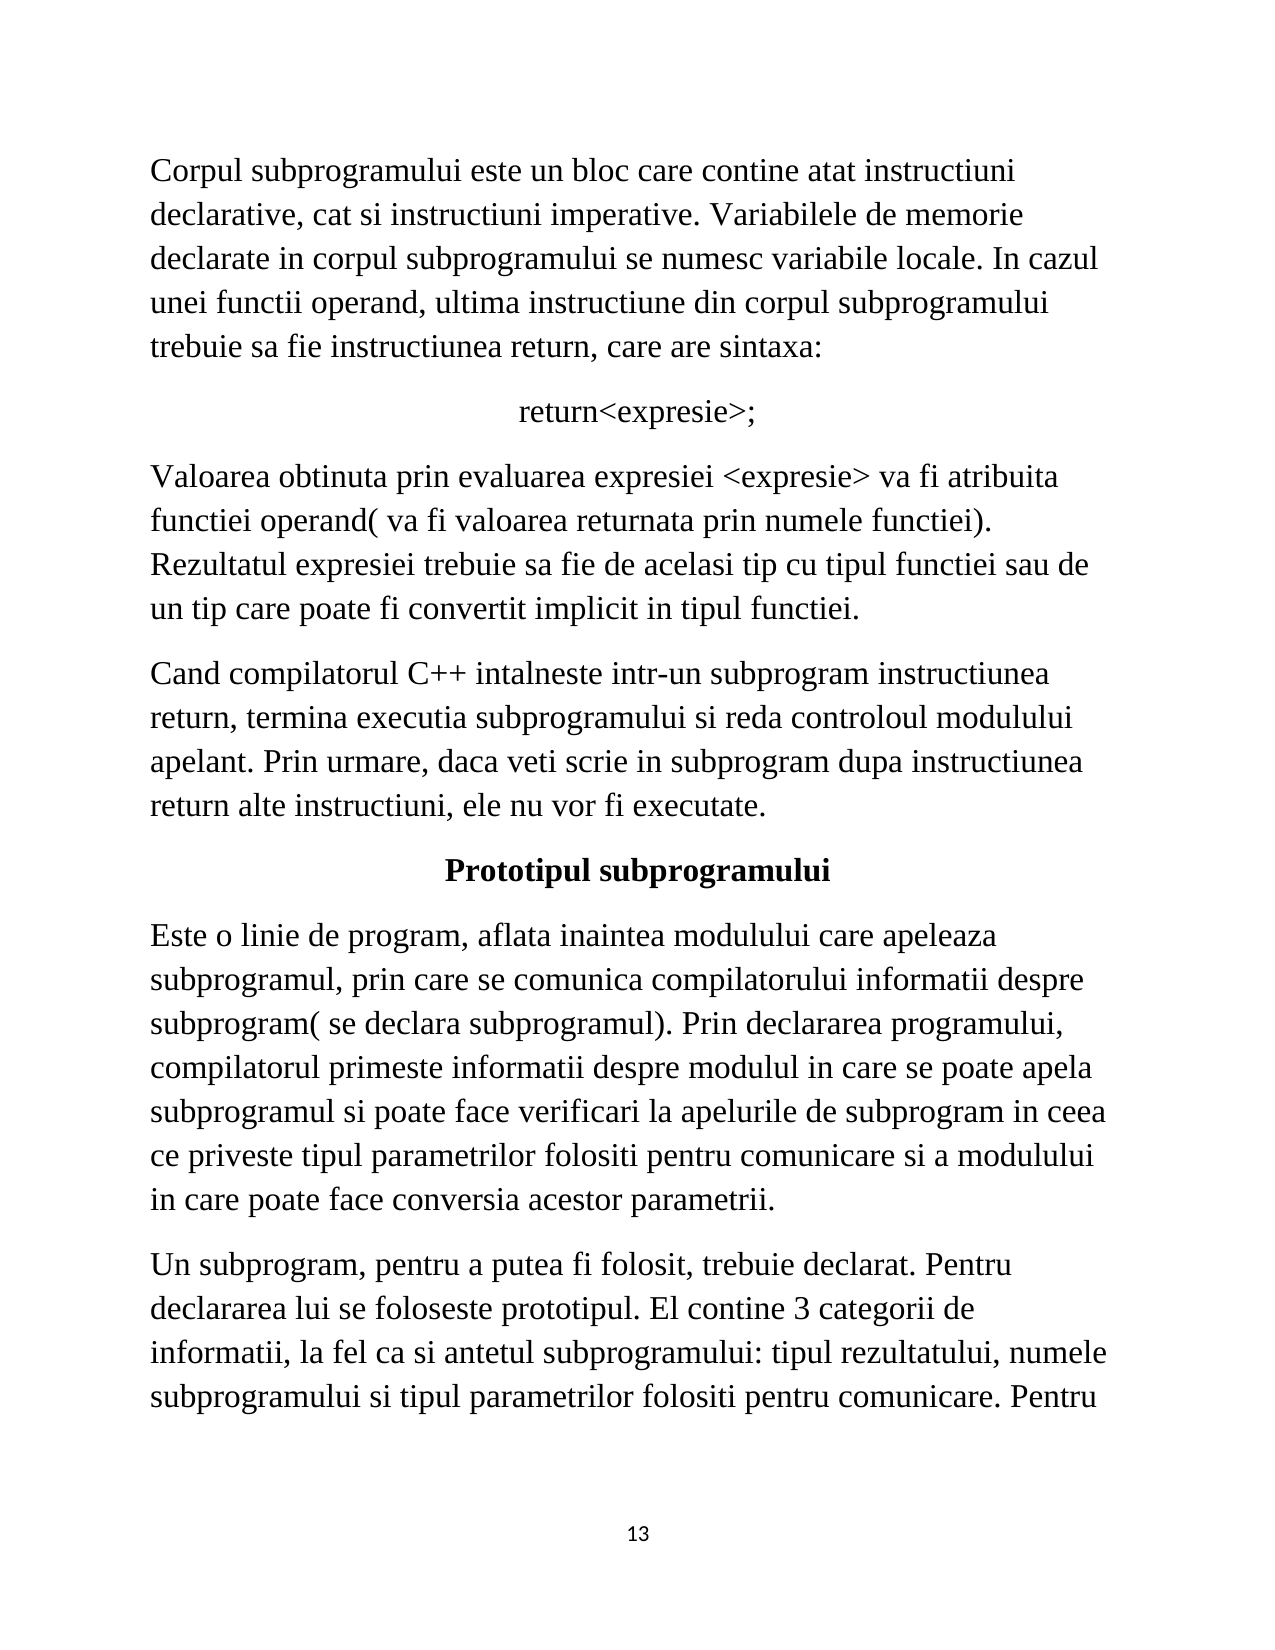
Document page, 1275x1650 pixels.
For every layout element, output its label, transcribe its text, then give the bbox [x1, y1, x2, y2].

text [150, 1244, 1125, 1415]
text Corpul subprogramului este un bloc care contine atat instructiuni declarative, cat si instructiuni imperative. Variabilele de memorie declarate in corpul subprogramului se numesc variabile locale. In cazul unei functii operand, ultima instructiune din corpul subprogramului trebuie sa fie instructiunea return, care are sintaxa: [150, 150, 1125, 364]
text Prototipul subprogramului [150, 850, 1125, 888]
text Este o linie de program, aflata inaintea modulului care apeleaza subprogramul, prin care se comunica compilatorului informatii despre subprogram( se declara subprogramul). Prin declararea programului, compilatorul primeste informatii despre modulul in care se poate apela subprogramul si poate face verificari la apelurile de subprogram in ceea ce priveste tipul parametrilor folositi pentru comunicare si a modulului in care poate face conversia acestor parametrii. [150, 915, 1125, 1218]
text Cand compilatorul C++ intalneste intr-un subprogram instructiunea return, termina executia subprogramului si reda controloul modulului apelant. Prin urmare, daca veti scrie in subprogram dupa instructiunea return alte instructiuni, ele nu vor fi executate. [150, 653, 1125, 824]
text Valoarea obtinuta prin evaluarea expresiei <expresie> va fi atribuita functiei operand( va fi valoarea returnata prin numele functiei). Rezultatul expresiei trebuie sa fie de acelasi tip cu tipul functiei sau de un tip care poate fi convertit implicit in tipul functiei. [150, 456, 1125, 627]
text return<expresie>; [150, 391, 1125, 429]
